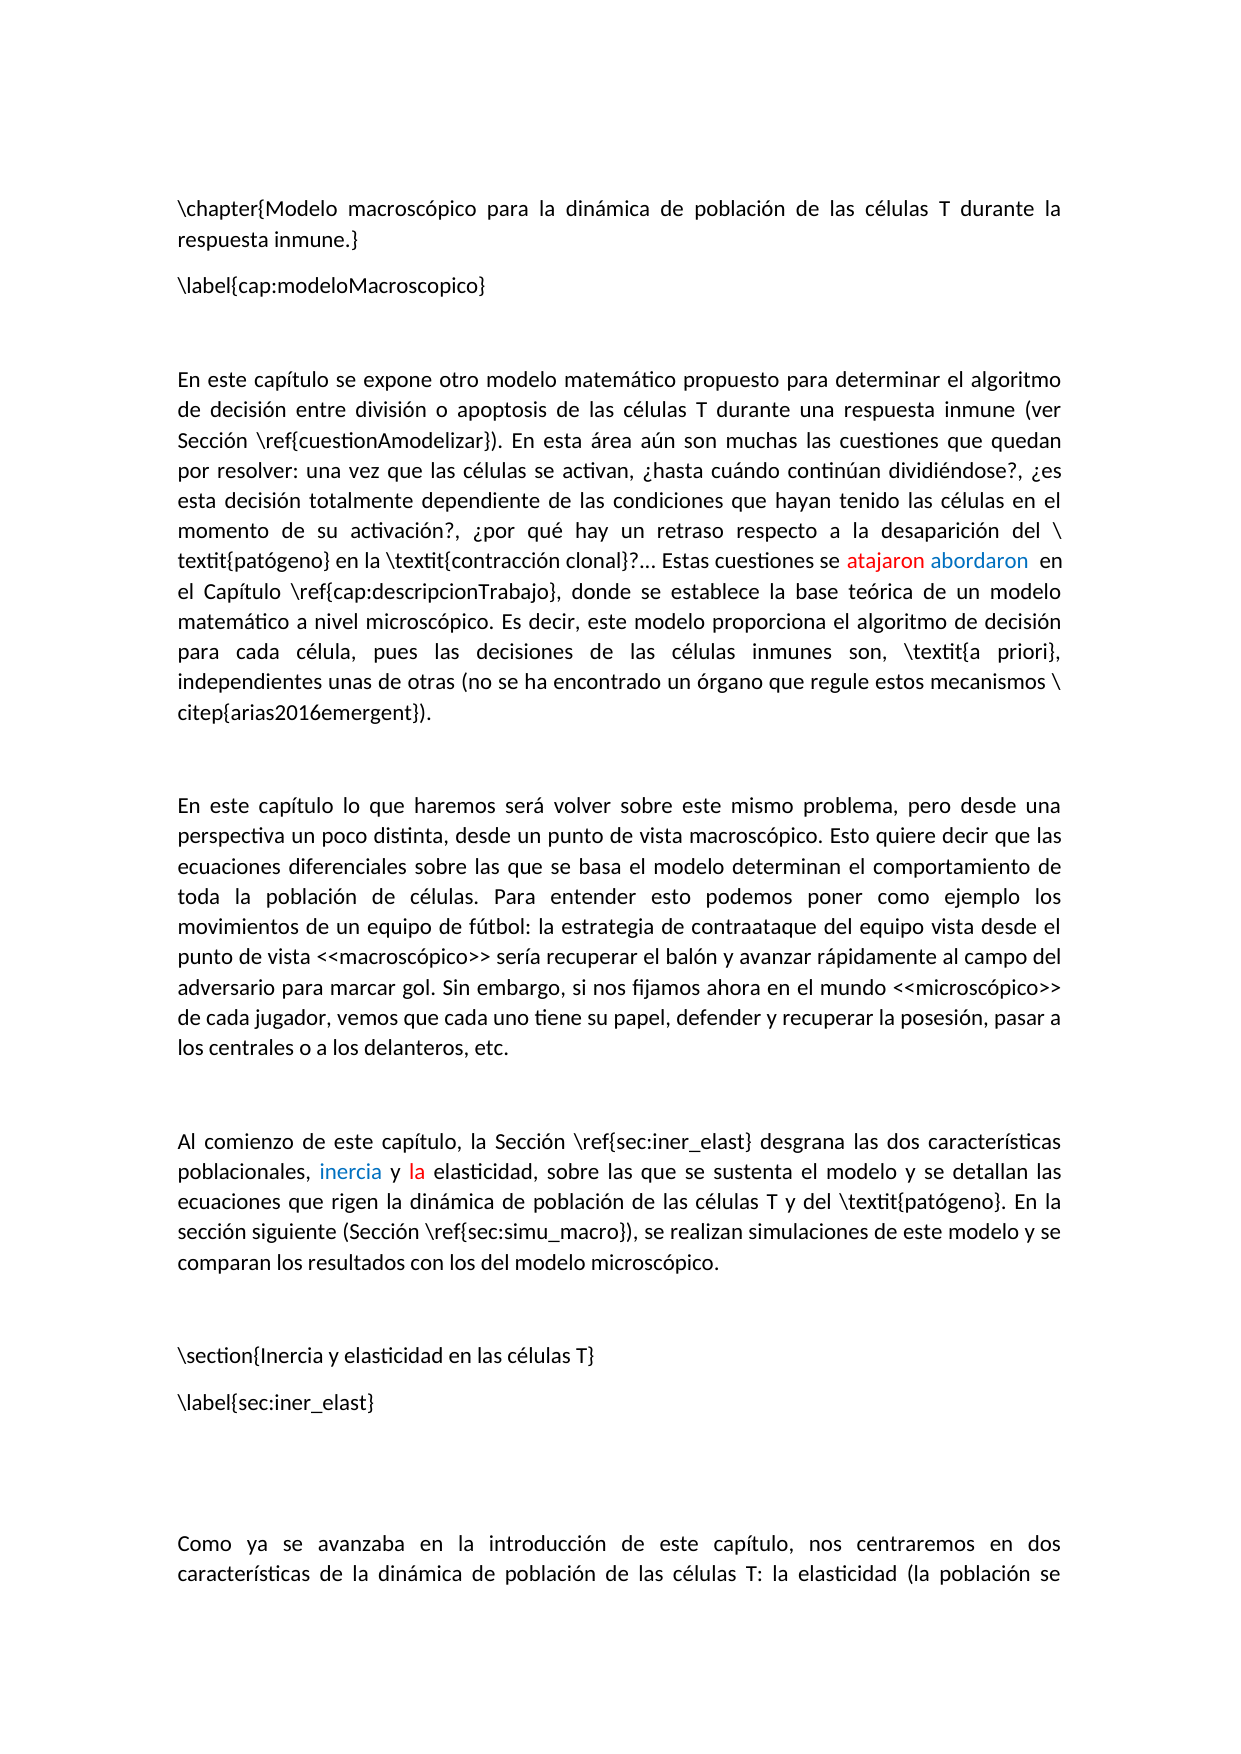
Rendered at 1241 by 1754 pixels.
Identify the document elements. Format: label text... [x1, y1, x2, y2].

text En este capítulo lo que haremos será volver sobre este mismo problema, pero desde una perspectiva un poco distinta, desde un punto de vista macroscópico. Esto quiere decir que las ecuaciones diferenciales sobre las que se basa el modelo determinan el comportamiento de toda la población de células. Para entender esto podemos poner como ejemplo los movimientos de un equipo de fútbol: la estrategia de contraataque del equipo vista desde el punto de vista <<macroscópico>> sería recuperar el balón y avanzar rápidamente al campo del adversario para marcar gol. Sin embargo, si nos fijamos ahora en el mundo <<microscópico>> de cada jugador, vemos que cada uno tiene su papel, defender y recuperar la posesión, pasar a los centrales o a los delanteros, etc. [177, 791, 1063, 1061]
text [177, 1529, 1063, 1587]
text \chapter{Modelo macroscópico para la dinámica de población de las células T durante la respuesta inmune.} [177, 194, 1063, 253]
text Al comienzo de este capítulo, la Sección \ref{sec:iner_elast} desgrana las dos características poblacionales, inercia y la elasticidad, sobre las que se sustenta el modelo y se detallan las ecuaciones que rigen la dinámica de población de las células T y del \textit{patógeno}. En la sección siguiente (Sección \ref{sec:simu_macro}), se realizan simulaciones de este modelo y se comparan los resultados con los del modelo microscópico. [177, 1127, 1063, 1276]
text \section{Inercia y elasticidad en las células T} [177, 1341, 1063, 1369]
text En este capítulo se expone otro modelo matemático propuesto para determinar el algoritmo de decisión entre división o apoptosis de las células T durante una respuesta inmune (ver Sección \ref{cuestionAmodelizar}). En esta área aún son muchas las cuestiones que quedan por resolver: una vez que las células se activan, ¿hasta cuándo continúan dividiéndose?, ¿es esta decisión totalmente dependiente de las condiciones que hayan tenido las células en el momento de su activación?, ¿por qué hay un retraso respecto a la desaparición del \textit{patógeno} en la \textit{contracción clonal}?... Estas cuestiones se atajaron abordaron en el Capítulo \ref{cap:descripcionTrabajo}, donde se establece la base teórica de un modelo matemático a nivel microscópico. Es decir, este modelo proporciona el algoritmo de decisión para cada célula, pues las decisiones de las células inmunes son, \textit{a priori}, independientes unas de otras (no se ha encontrado un órgano que regule estos mecanismos \citep{arias2016emergent}). [177, 365, 1063, 726]
text \label{sec:iner_elast} [177, 1388, 1063, 1416]
text \label{cap:modeloMacroscopico} [177, 272, 1063, 299]
